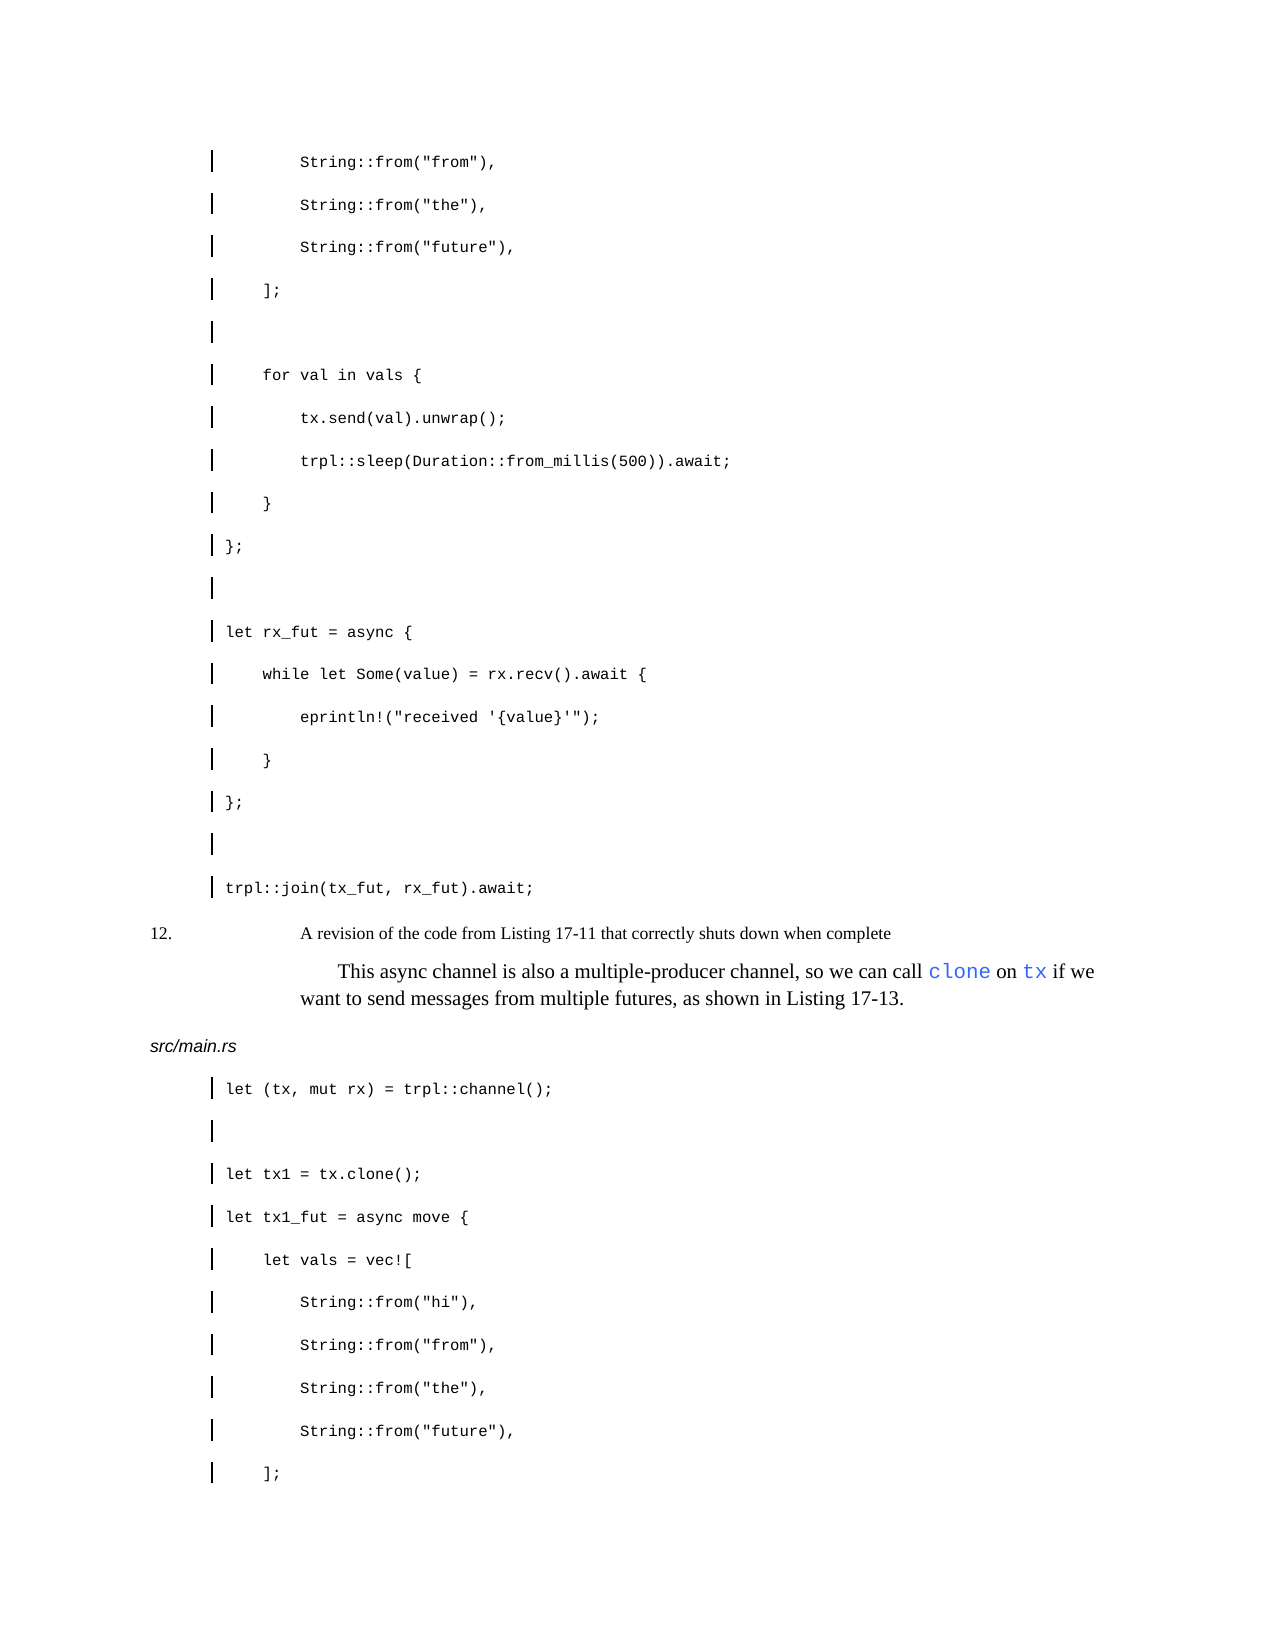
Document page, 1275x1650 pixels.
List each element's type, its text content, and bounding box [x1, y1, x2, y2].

text let (tx, mut rx) = trpl::channel(); [213, 1077, 1125, 1099]
text src/main.rs [150, 1034, 1125, 1056]
text let vals = vec![ [213, 1248, 1125, 1270]
text } [213, 748, 1125, 770]
text String::from("future"), [213, 235, 1125, 257]
text trpl::join(tx_fut, rx_fut).await; [213, 876, 1125, 898]
text This async channel is also a multiple-producer channel, so we can call clone on tx if we want to send messages from multiple futures, as shown in Listing 17-13. [300, 959, 1125, 1009]
text trpl::sleep(Duration::from_millis(500)).await; [213, 449, 1125, 471]
text String::from("from"), [213, 150, 1125, 172]
text let tx1 = tx.clone(); [213, 1163, 1125, 1184]
text ]; [213, 278, 1125, 300]
text tx.send(val).unwrap(); [213, 406, 1125, 428]
text String::from("hi"), [213, 1291, 1125, 1313]
list A revision of the code from Listing 17-11 that correctly shuts down when complete [150, 923, 1125, 943]
text for val in vals { [211, 363, 1125, 385]
text }; [213, 791, 1125, 812]
text while let Some(value) = rx.recv().await { [211, 662, 1125, 684]
text String::from("future"), [213, 1419, 1125, 1441]
text String::from("from"), [211, 1333, 1125, 1355]
text String::from("the"), [213, 1376, 1125, 1398]
text eprintln!("received '{value}'"); [213, 705, 1125, 727]
text } [213, 492, 1125, 513]
text let rx_fut = async { [213, 620, 1125, 642]
text }; [213, 534, 1125, 556]
text String::from("the"), [213, 193, 1125, 214]
text ]; [213, 1462, 1125, 1483]
text let tx1_fut = async move { [213, 1205, 1125, 1227]
